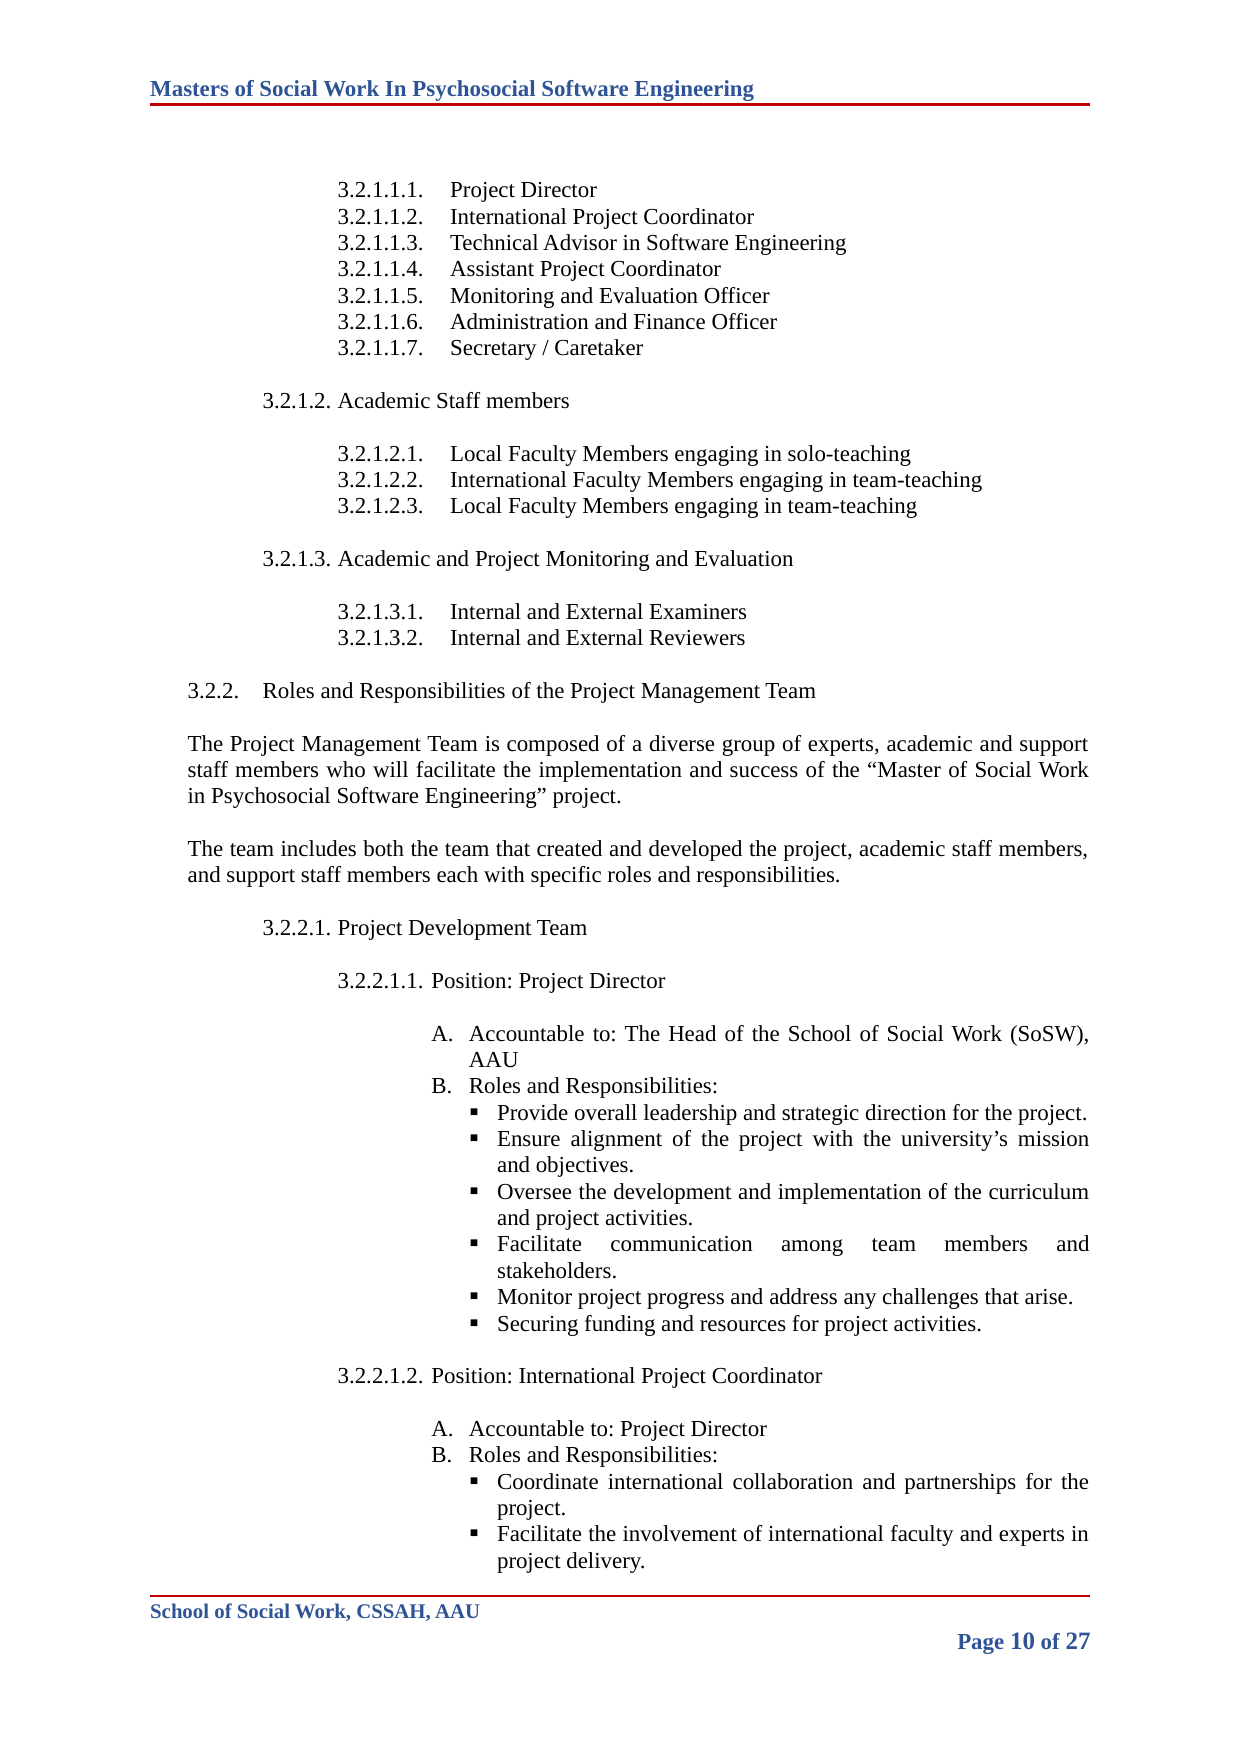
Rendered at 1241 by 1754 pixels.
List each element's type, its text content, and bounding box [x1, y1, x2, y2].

subtitle Local Faculty Members engaging in team-teaching [300, 493, 1090, 519]
subtitle Accountable to: The Head of the School of Social Work (SoSW), AAU [431, 1020, 1090, 1072]
subtitle Local Faculty Members engaging in solo-teaching [300, 440, 1090, 466]
subtitle Secretary / Caretaker [300, 334, 1090, 361]
subtitle International Project Coordinator [300, 203, 1090, 229]
list Facilitate communication among team members and stakeholders. [469, 1231, 1090, 1283]
subtitle Project Director [300, 176, 1090, 203]
list Facilitate the involvement of international faculty and experts in project delivery. [469, 1520, 1090, 1573]
subtitle Internal and External Reviewers [300, 624, 1090, 651]
subtitle Administration and Finance Officer [300, 308, 1090, 334]
subtitle Technical Advisor in Software Engineering [300, 229, 1090, 255]
subtitle Roles and Responsibilities: [431, 1072, 1090, 1099]
subtitle Assistant Project Coordinator [300, 255, 1090, 282]
list Provide overall leadership and strategic direction for the project. [469, 1099, 1090, 1125]
subtitle Academic Staff members [262, 387, 1090, 413]
subtitle Project Development Team [262, 914, 1090, 941]
subtitle Position: International Project Coordinator [337, 1362, 1090, 1389]
subtitle Monitoring and Evaluation Officer [300, 282, 1090, 308]
text The Project Management Team is composed of a diverse group of experts, academic and support staff members who will facilitate the implementation and success of the “Master of Social Work in Psychosocial Software Engineering” project. [187, 730, 1090, 809]
subtitle International Faculty Members engaging in team-teaching [300, 466, 1090, 493]
subtitle Roles and Responsibilities of the Project Management Team [187, 677, 1090, 703]
list Coordinate international collaboration and partnerships for the project. [469, 1468, 1090, 1520]
subtitle Roles and Responsibilities: [431, 1441, 1090, 1468]
subtitle Accountable to: Project Director [431, 1415, 1090, 1441]
subtitle Academic and Project Monitoring and Evaluation [262, 545, 1090, 572]
subtitle Position: Project Director [337, 967, 1090, 993]
list Oversee the development and implementation of the curriculum and project activities. [469, 1178, 1090, 1231]
list Monitor project progress and address any challenges that arise. [469, 1283, 1090, 1309]
text The team includes both the team that created and developed the project, academic staff members, and support staff members each with specific roles and responsibilities. [187, 835, 1090, 888]
list Ensure alignment of the project with the university’s mission and objectives. [469, 1125, 1090, 1178]
list Securing funding and resources for project activities. [469, 1309, 1090, 1336]
subtitle Internal and External Examiners [300, 598, 1090, 624]
